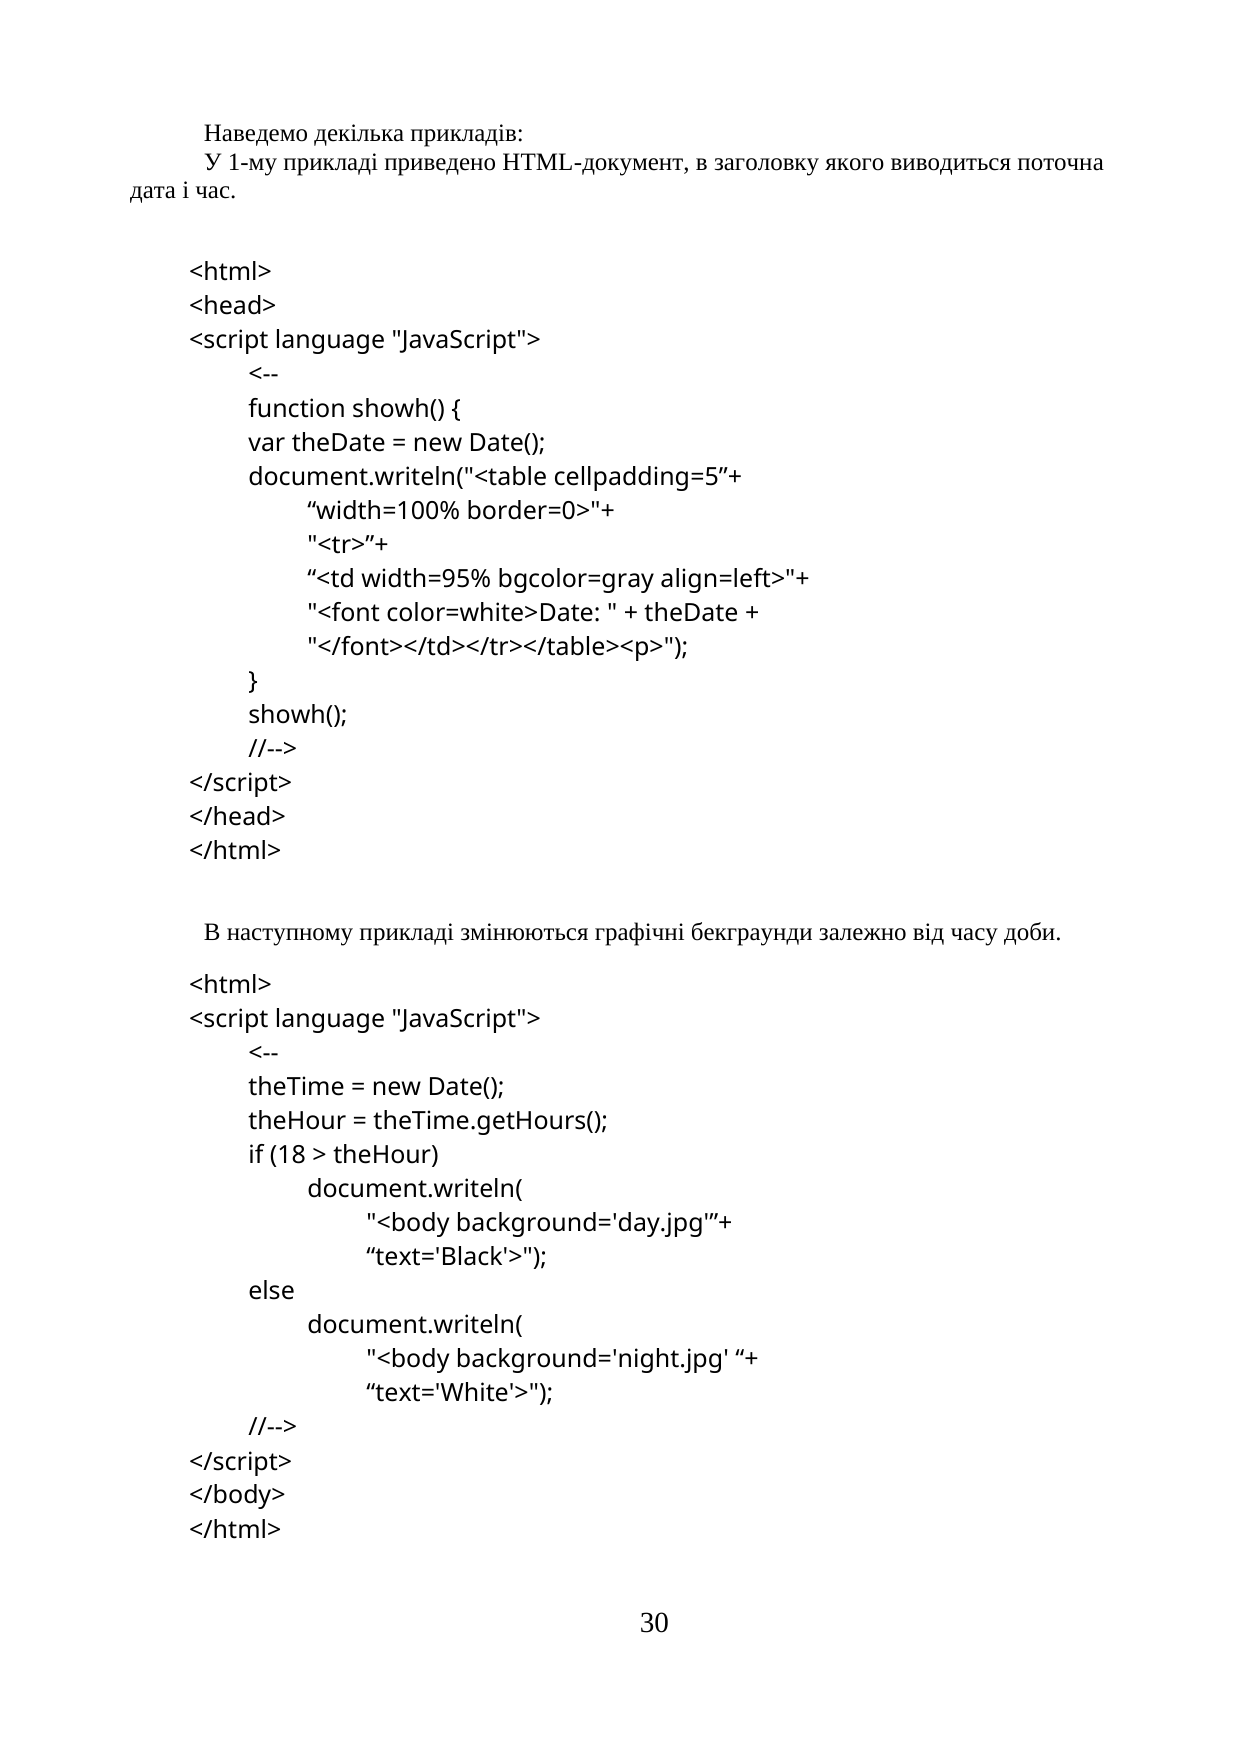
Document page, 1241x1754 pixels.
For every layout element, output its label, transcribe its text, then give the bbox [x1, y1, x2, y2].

text Наведемо декілька прикладів: [130, 118, 1104, 147]
text <html> [189, 966, 1104, 1000]
text “text='Black'>"); [189, 1239, 1104, 1273]
text function showh() { [189, 390, 1104, 424]
text </script> [189, 1443, 1104, 1477]
text </html> [189, 1511, 1104, 1545]
text <script language "JavaScript"> [189, 322, 1104, 356]
text “<td width=95% bgcolor=gray align=left>"+ [189, 561, 1104, 594]
text document.writeln("<table cellpadding=5”+ [189, 458, 1104, 492]
text <head> [189, 288, 1104, 322]
text else [189, 1273, 1104, 1307]
text showh(); [189, 697, 1104, 731]
text document.writeln( [189, 1307, 1104, 1341]
text } [189, 663, 1104, 697]
text //--> [189, 731, 1104, 765]
text <html> [189, 254, 1104, 288]
text </head> [189, 799, 1104, 833]
text “width=100% border=0>"+ [189, 492, 1104, 526]
text <-- [189, 356, 1104, 390]
text if (18 > theHour) [189, 1137, 1104, 1171]
text <script language "JavaScript"> [189, 1000, 1104, 1034]
text </script> [189, 765, 1104, 799]
text У 1-му прикладі приведено HTML-документ, в заголовку якого виводиться поточна дата і час. [130, 147, 1104, 204]
text "</font></td></tr></table><p>"); [189, 629, 1104, 663]
text </html> [189, 833, 1104, 867]
text В наступному прикладі змінюються графічні бекграунди залежно від часу доби. [130, 917, 1104, 945]
text //--> [189, 1409, 1104, 1443]
text “text='White'>"); [189, 1375, 1104, 1409]
text "<body background='night.jpg' “+ [189, 1341, 1104, 1375]
text theTime = new Date(); [189, 1068, 1104, 1102]
text theHour = theTime.getHours(); [189, 1102, 1104, 1137]
text </body> [189, 1477, 1104, 1511]
text "<body background='day.jpg'”+ [189, 1205, 1104, 1239]
text "<tr>”+ [189, 526, 1104, 561]
text "<font color=white>Date: " + theDate + [189, 594, 1104, 629]
text document.writeln( [189, 1171, 1104, 1205]
text var theDate = new Date(); [189, 424, 1104, 458]
text <-- [189, 1034, 1104, 1068]
